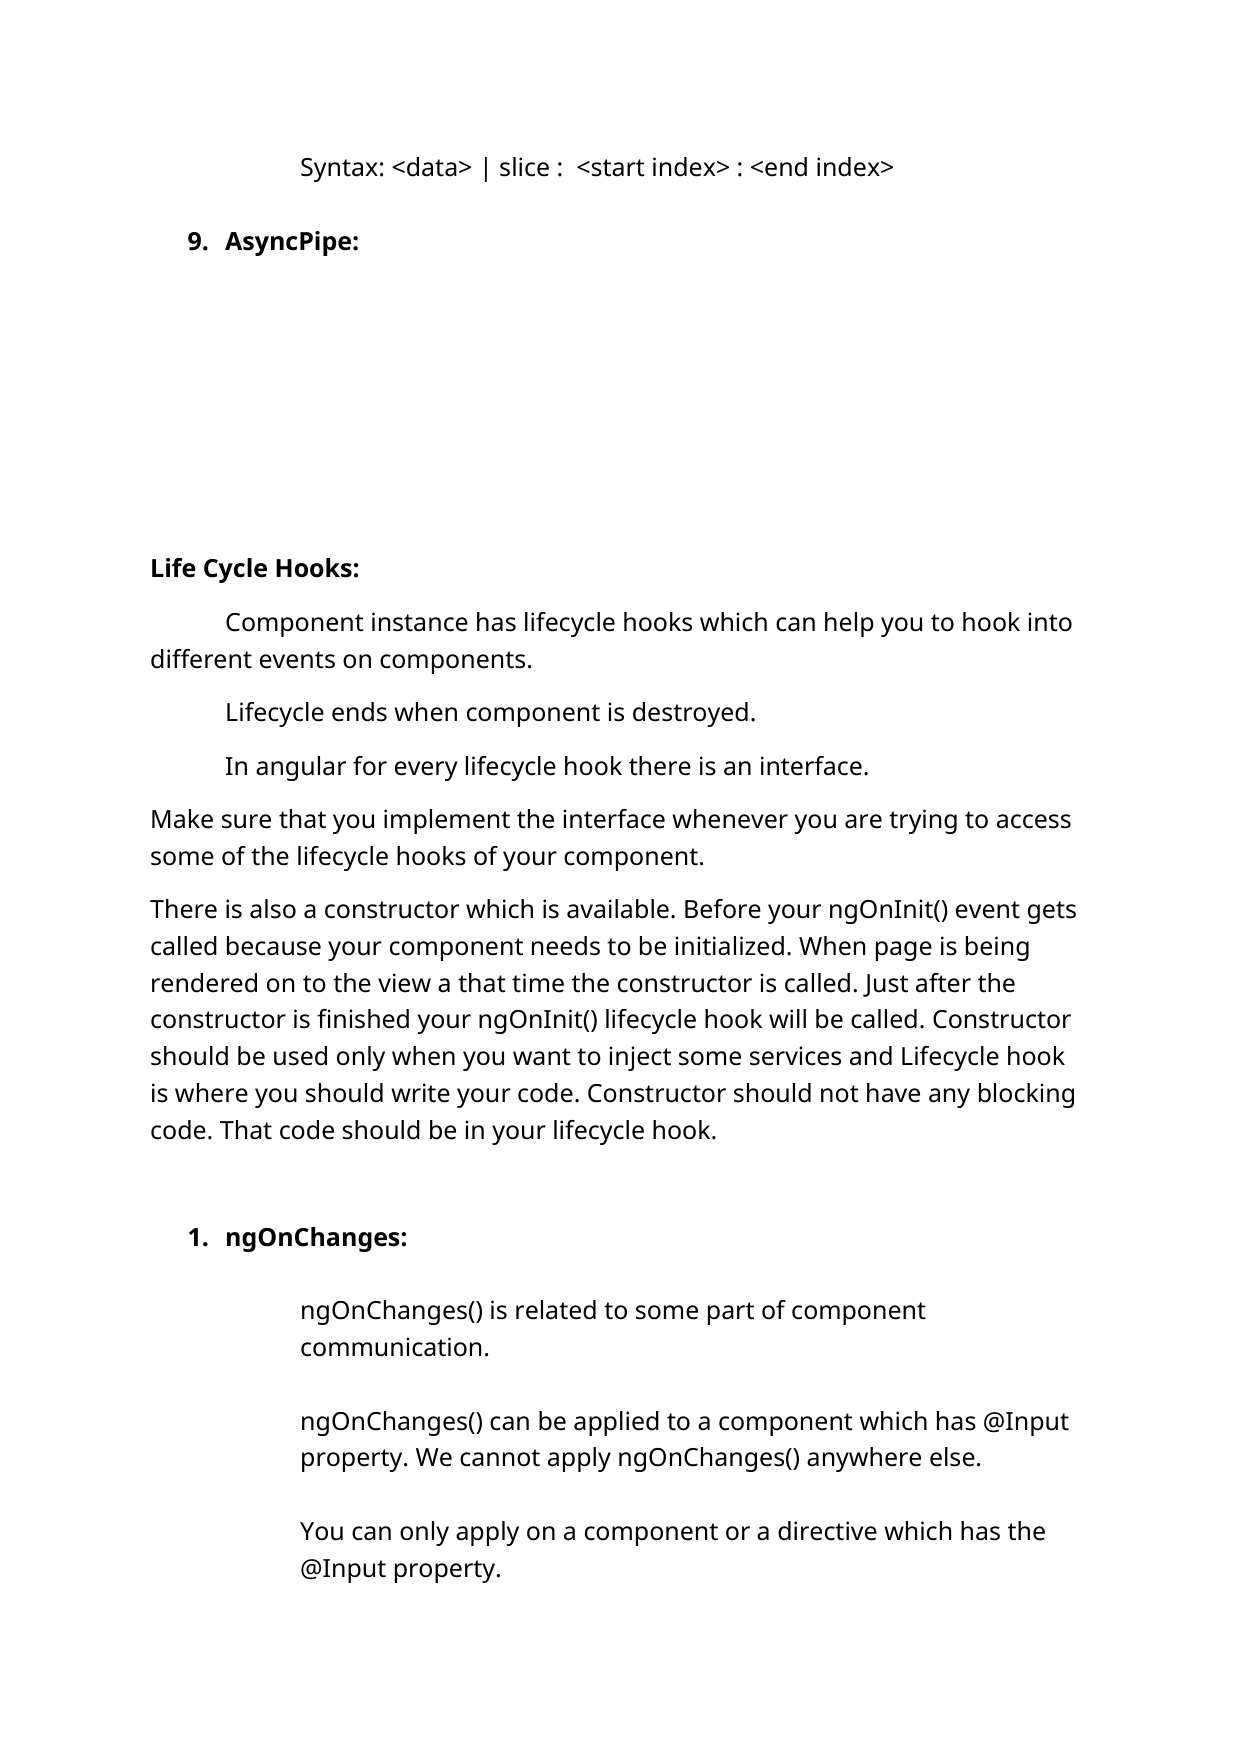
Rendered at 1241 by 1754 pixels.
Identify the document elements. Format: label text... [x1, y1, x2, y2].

list ngOnChanges: [187, 1219, 1090, 1253]
list ngOnChanges() is related to some part of component communication. [300, 1293, 1090, 1364]
text There is also a constructor which is available. Before your ngOnInit() event gets called because your component needs to be initialized. When page is being rendered on to the view a that time the constructor is called. Just after the constructor is finished your ngOnInit() lifecycle hook will be called. Constructor should be used only when you want to inject some services and Lifecycle hook is where you should write your code. Constructor should not have any blocking code. That code should be in your lifecycle hook. [150, 892, 1090, 1146]
list You can only apply on a component or a directive which has the @Input property. [300, 1513, 1090, 1584]
text Component instance has lifecycle hooks which can help you to hook into different events on components. [150, 604, 1090, 675]
text Life Cycle Hooks: [150, 551, 1090, 585]
list ngOnChanges() can be applied to a component which has @Input property. We cannot apply ngOnChanges() anywhere else. [300, 1403, 1090, 1474]
list Syntax: <data> | slice : <start index> : <end index> [300, 150, 1090, 184]
text In angular for every lifecycle hook there is an interface. [150, 748, 1090, 782]
text Make sure that you implement the interface whenever you are trying to access some of the lifecycle hooks of your component. [150, 802, 1090, 872]
list AsyncPipe: [187, 223, 1090, 258]
text Lifecycle ends when component is destroyed. [150, 695, 1090, 729]
